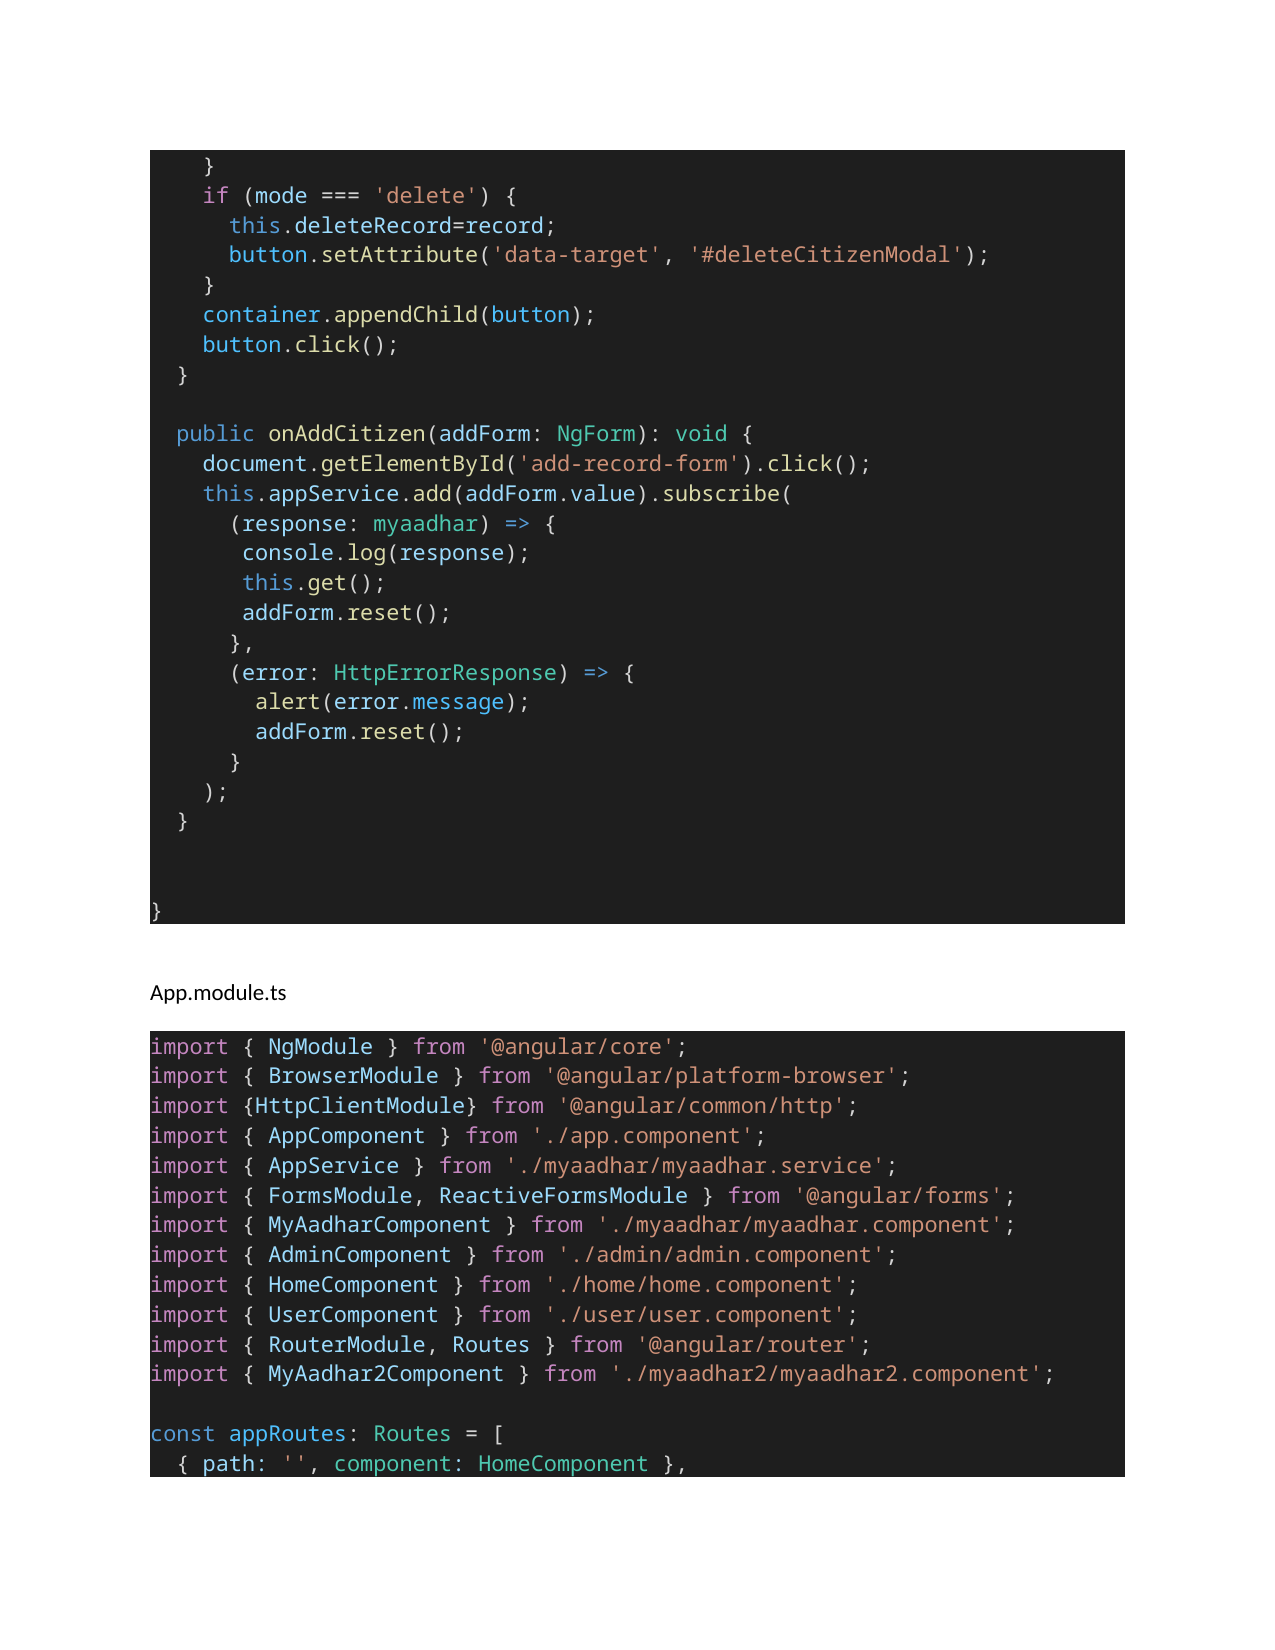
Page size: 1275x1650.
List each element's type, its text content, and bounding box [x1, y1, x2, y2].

text this.get(); [150, 567, 1125, 597]
text import { AppService } from './myaadhar/myaadhar.service'; [150, 1150, 1125, 1179]
text if (mode === 'delete') { [150, 180, 1125, 209]
text document.getElementById('add-record-form').click(); [150, 448, 1125, 478]
text import { BrowserModule } from '@angular/platform-browser'; [150, 1060, 1125, 1090]
text addForm.reset(); [150, 716, 1125, 746]
text } [150, 805, 1125, 835]
text } [150, 358, 1125, 388]
text console.log(response); [150, 537, 1125, 567]
text alert(error.message); [150, 686, 1125, 716]
text import { FormsModule, ReactiveFormsModule } from '@angular/forms'; [150, 1179, 1125, 1209]
text }, [150, 627, 1125, 656]
text import { UserComponent } from './user/user.component'; [150, 1299, 1125, 1328]
text } [150, 746, 1125, 776]
text button.click(); [150, 329, 1125, 358]
text import { MyAadharComponent } from './myaadhar/myaadhar.component'; [150, 1209, 1125, 1239]
text import { RouterModule, Routes } from '@angular/router'; [150, 1328, 1125, 1358]
text ); [150, 776, 1125, 805]
text button.setAttribute('data-target', '#deleteCitizenModal'); [150, 239, 1125, 269]
text import {HttpClientModule} from '@angular/common/http'; [150, 1090, 1125, 1120]
text import { NgModule } from '@angular/core'; [150, 1031, 1125, 1060]
text this.deleteRecord=record; [150, 209, 1125, 239]
text const appRoutes: Routes = [ [150, 1418, 1125, 1448]
text (error: HttpErrorResponse) => { [150, 656, 1125, 686]
text this.appService.add(addForm.value).subscribe( [150, 478, 1125, 507]
text addForm.reset(); [150, 597, 1125, 627]
text import { AdminComponent } from './admin/admin.component'; [150, 1239, 1125, 1269]
text { path: '', component: HomeComponent }, [150, 1448, 1125, 1477]
text import { HomeComponent } from './home/home.component'; [150, 1269, 1125, 1299]
text App.module.ts [150, 978, 1125, 1006]
text public onAddCitizen(addForm: NgForm): void { [150, 418, 1125, 448]
text } [150, 895, 1125, 924]
text } [150, 150, 1125, 180]
text } [150, 269, 1125, 299]
text import { AppComponent } from './app.component'; [150, 1120, 1125, 1150]
text (response: myaadhar) => { [150, 507, 1125, 537]
text container.appendChild(button); [150, 299, 1125, 329]
text import { MyAadhar2Component } from './myaadhar2/myaadhar2.component'; [150, 1358, 1125, 1388]
